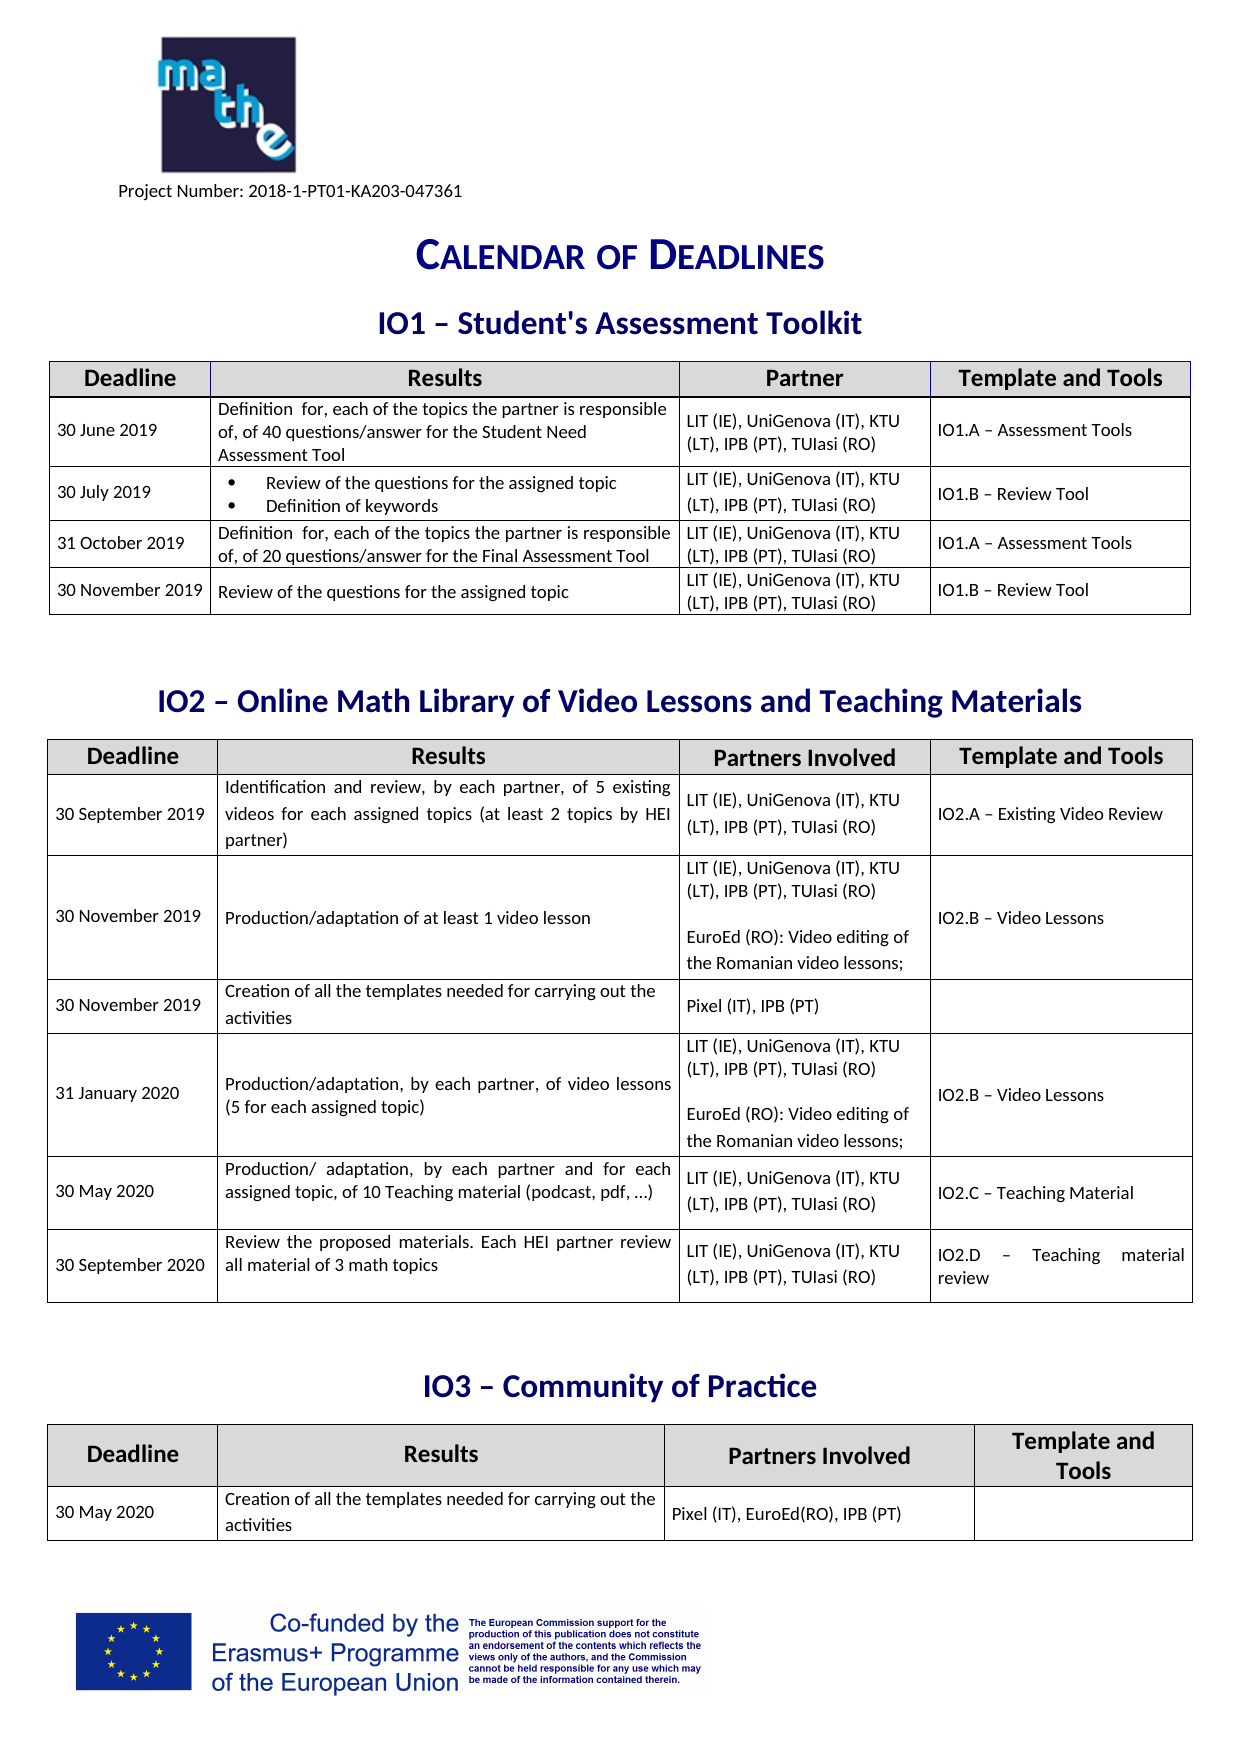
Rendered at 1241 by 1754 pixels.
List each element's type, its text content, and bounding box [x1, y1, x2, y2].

table_cell 30 September 2019 [48, 775, 217, 855]
table_cell 31 October 2019 [50, 521, 210, 567]
table_cell Review of the questions for the assigned topic Definition of keywords [211, 467, 679, 520]
table_cell Production/adaptation of at least 1 video lesson [218, 856, 679, 978]
table_cell LIT (IE), UniGenova (IT), KTU (LT), IPB (PT), TUIasi (RO) [680, 1157, 930, 1229]
table_header Template and Tools [931, 362, 1190, 396]
table_header Deadline [48, 740, 217, 774]
table_cell Pixel (IT), IPB (PT) [680, 980, 930, 1033]
table_cell Review the proposed materials. Each HEI partner review all material of 3 math topics [218, 1230, 679, 1302]
table_cell [931, 980, 1192, 1033]
table_header Deadline [50, 362, 210, 396]
table_cell Definition for, each of the topics the partner is responsible of, of 40 questions/answer for the Student Need Assessment Tool [211, 398, 679, 466]
table_cell LIT (IE), UniGenova (IT), KTU (LT), IPB (PT), TUIasi (RO) [680, 775, 930, 855]
table_header Results [218, 1425, 664, 1486]
table_cell LIT (IE), UniGenova (IT), KTU (LT), IPB (PT), TUIasi (RO) [680, 521, 930, 567]
table_cell IO2.D – Teaching material review [931, 1230, 1192, 1302]
table_cell Creation of all the templates needed for carrying out the activities [218, 980, 679, 1033]
table_cell 30 June 2019 [50, 398, 210, 466]
table_cell Pixel (IT), EuroEd(RO), IPB (PT) [665, 1487, 974, 1540]
table_cell 30 November 2019 [50, 568, 210, 614]
table_cell 30 May 2020 [48, 1157, 217, 1229]
table_cell LIT (IE), UniGenova (IT), KTU (LT), IPB (PT), TUIasi (RO) [680, 467, 930, 520]
table_cell LIT (IE), UniGenova (IT), KTU (LT), IPB (PT), TUIasi (RO) [680, 1230, 930, 1302]
text IO2 – Online Math Library of Video Lessons and Teaching Materials [118, 679, 1122, 720]
table_cell 30 July 2019 [50, 467, 210, 520]
table_cell Production/adaptation, by each partner, of video lessons (5 for each assigned topic) [218, 1034, 679, 1156]
picture [71, 1606, 709, 1697]
table_cell Identification and review, by each partner, of 5 existing videos for each assigned topics (at least 2 topics by HEI partner) [218, 775, 679, 855]
text IO3 – Community of Practice [118, 1365, 1122, 1405]
table_cell IO2.A – Existing Video Review [931, 775, 1192, 855]
table_cell 30 May 2020 [48, 1487, 217, 1540]
table_header Template and Tools [975, 1425, 1192, 1486]
table_cell LIT (IE), UniGenova (IT), KTU (LT), IPB (PT), TUIasi (RO) [680, 398, 930, 466]
table_cell IO2.B – Video Lessons [931, 1034, 1192, 1156]
table_header Partners Involved [680, 740, 930, 774]
table_cell [975, 1487, 1192, 1540]
table_cell LIT (IE), UniGenova (IT), KTU (LT), IPB (PT), TUIasi (RO) EuroEd (RO): Video editing of the Romanian video lessons; [680, 1034, 930, 1156]
table_header Partners Involved [665, 1425, 974, 1486]
table_header Deadline [48, 1425, 217, 1486]
table_cell Definition for, each of the topics the partner is responsible of, of 20 questions/answer for the Final Assessment Tool [211, 521, 679, 567]
table_cell LIT (IE), UniGenova (IT), KTU (LT), IPB (PT), TUIasi (RO) [680, 568, 930, 614]
table_cell IO2.B – Video Lessons [931, 856, 1192, 978]
text IO1 – Student's Assessment Toolkit [118, 302, 1122, 342]
table_cell IO1.B – Review Tool [931, 467, 1190, 520]
text Calendar of Deadlines [118, 225, 1122, 281]
table_header Template and Tools [931, 740, 1192, 774]
table_cell 30 November 2019 [48, 856, 217, 978]
table_header Partner [680, 362, 930, 396]
table_cell Review of the questions for the assigned topic [211, 568, 679, 614]
table_header Results [211, 362, 679, 396]
table_cell IO1.A – Assessment Tools [931, 398, 1190, 466]
table_cell LIT (IE), UniGenova (IT), KTU (LT), IPB (PT), TUIasi (RO) EuroEd (RO): Video editing of the Romanian video lessons; [680, 856, 930, 978]
picture [118, 29, 334, 180]
table_cell 31 January 2020 [48, 1034, 217, 1156]
table_cell 30 September 2020 [48, 1230, 217, 1302]
table_cell Production/ adaptation, by each partner and for each assigned topic, of 10 Teaching material (podcast, pdf, …) [218, 1157, 679, 1229]
table_cell 30 November 2019 [48, 980, 217, 1033]
table_cell IO1.A – Assessment Tools [931, 521, 1190, 567]
table_cell Creation of all the templates needed for carrying out the activities [218, 1487, 664, 1540]
table_cell IO1.B – Review Tool [931, 568, 1190, 614]
table_cell IO2.C – Teaching Material [931, 1157, 1192, 1229]
table_header Results [218, 740, 679, 774]
